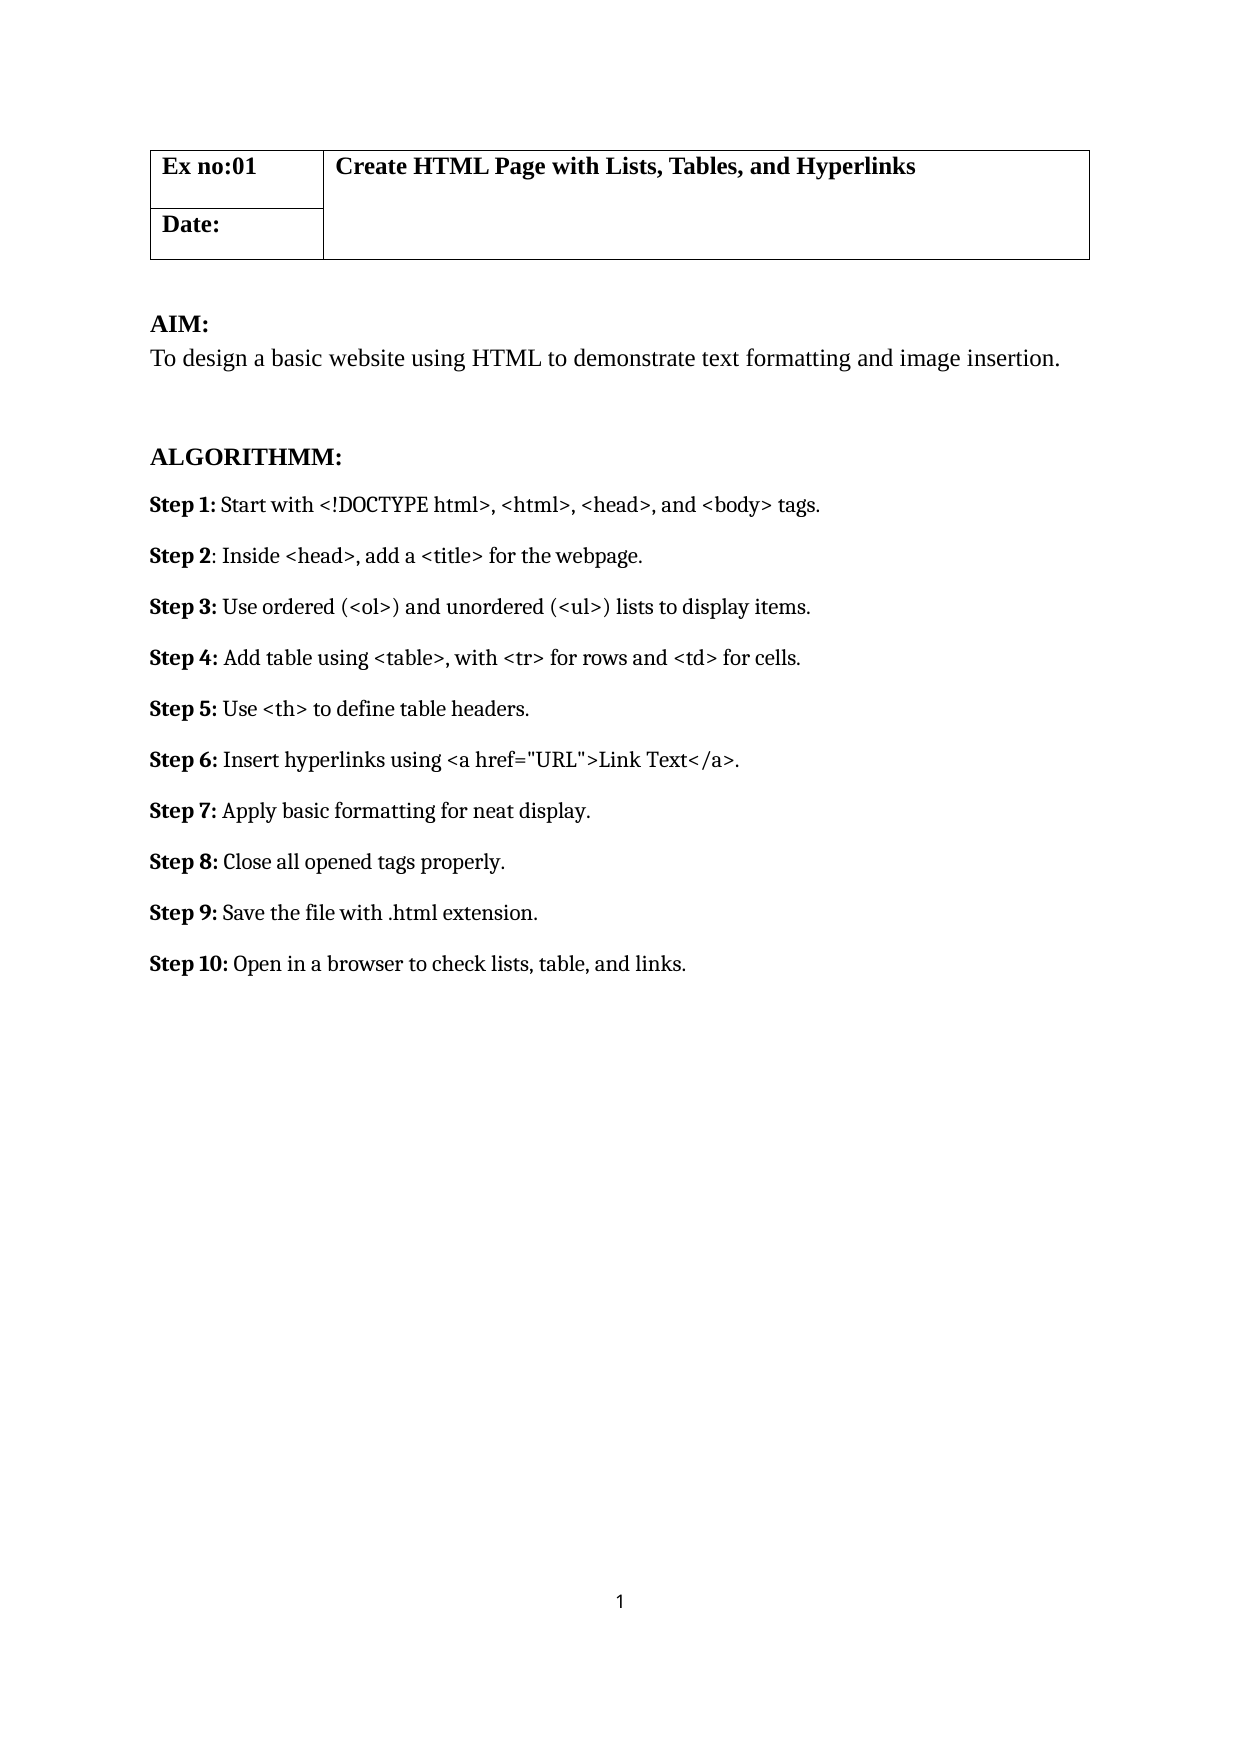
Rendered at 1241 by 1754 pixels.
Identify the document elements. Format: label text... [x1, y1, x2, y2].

text Step 1: Start with <!DOCTYPE html>, <html>, <head>, and <body> tags. [150, 492, 1090, 518]
text Step 3: Use ordered (<ol>) and unordered (<ul>) lists to display items. [150, 594, 1090, 620]
text Step 7: Apply basic formatting for neat display. [150, 798, 1090, 824]
text Step 2: Inside <head>, add a <title> for the webpage. [150, 543, 1090, 569]
text Step 10: Open in a browser to check lists, table, and links. [150, 951, 1090, 977]
table_header Create HTML Page with Lists, Tables, and Hyperlinks [324, 151, 1089, 259]
text Step 6: Insert hyperlinks using <a href="URL">Link Text</a>. [150, 747, 1090, 773]
text Step 5: Use <th> to define table headers. [150, 696, 1090, 722]
text Step 4: Add table using <table>, with <tr> for rows and <td> for cells. [150, 645, 1090, 671]
text AIM: To design a basic website using HTML to demonstrate text formatting and image insertion. [150, 309, 1090, 371]
text Step 8: Close all opened tags properly. [150, 849, 1090, 875]
table_header Ex no:01 [151, 151, 323, 208]
text ALGORITHMM: [150, 442, 1090, 471]
text Step 9: Save the file with .html extension. [150, 900, 1090, 926]
table_cell Date: [151, 209, 323, 259]
